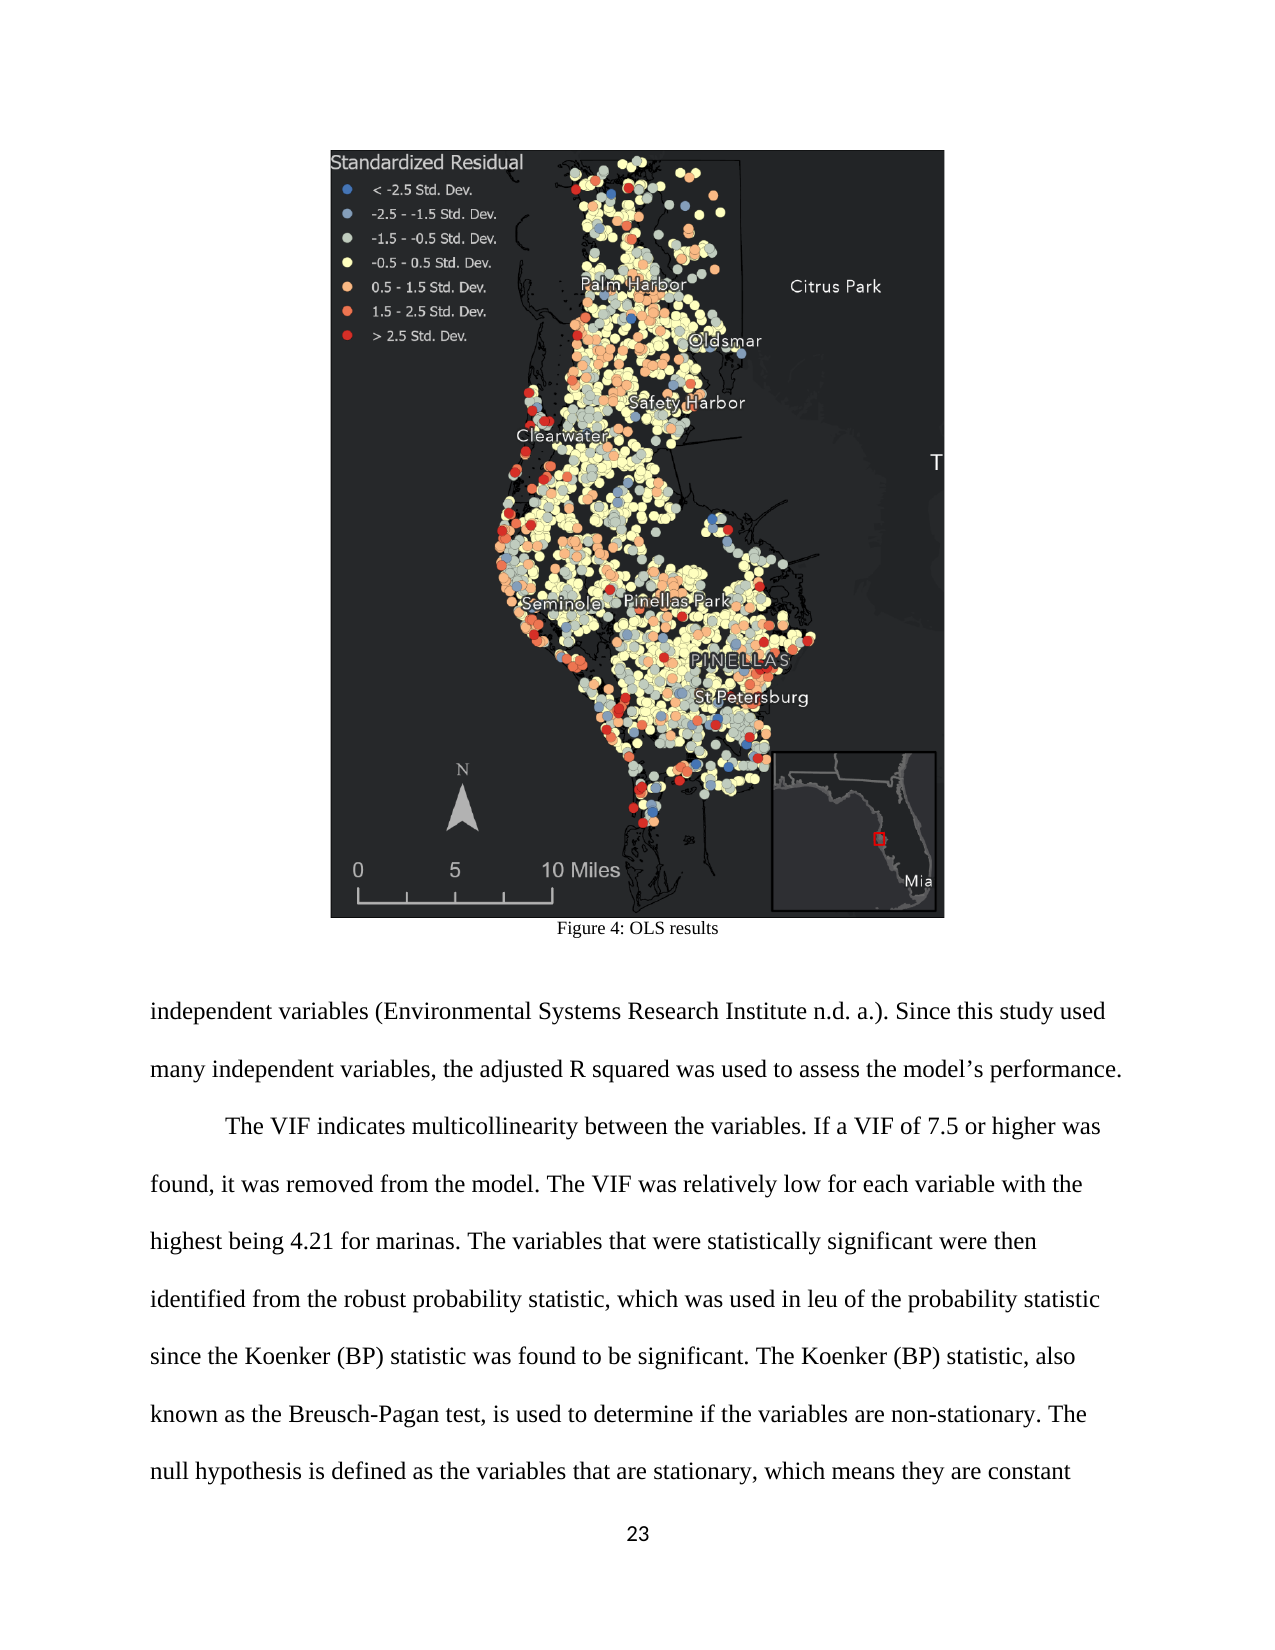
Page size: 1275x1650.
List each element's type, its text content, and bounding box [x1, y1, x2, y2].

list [150, 1111, 1125, 1485]
picture [330, 150, 945, 918]
list independent variables (Environmental Systems Research Institute n.d. a.). Since this study used many independent variables, the adjusted R squared was used to assess the model’s performance. [150, 996, 1125, 1082]
list Figure 4: OLS results [150, 917, 1125, 939]
